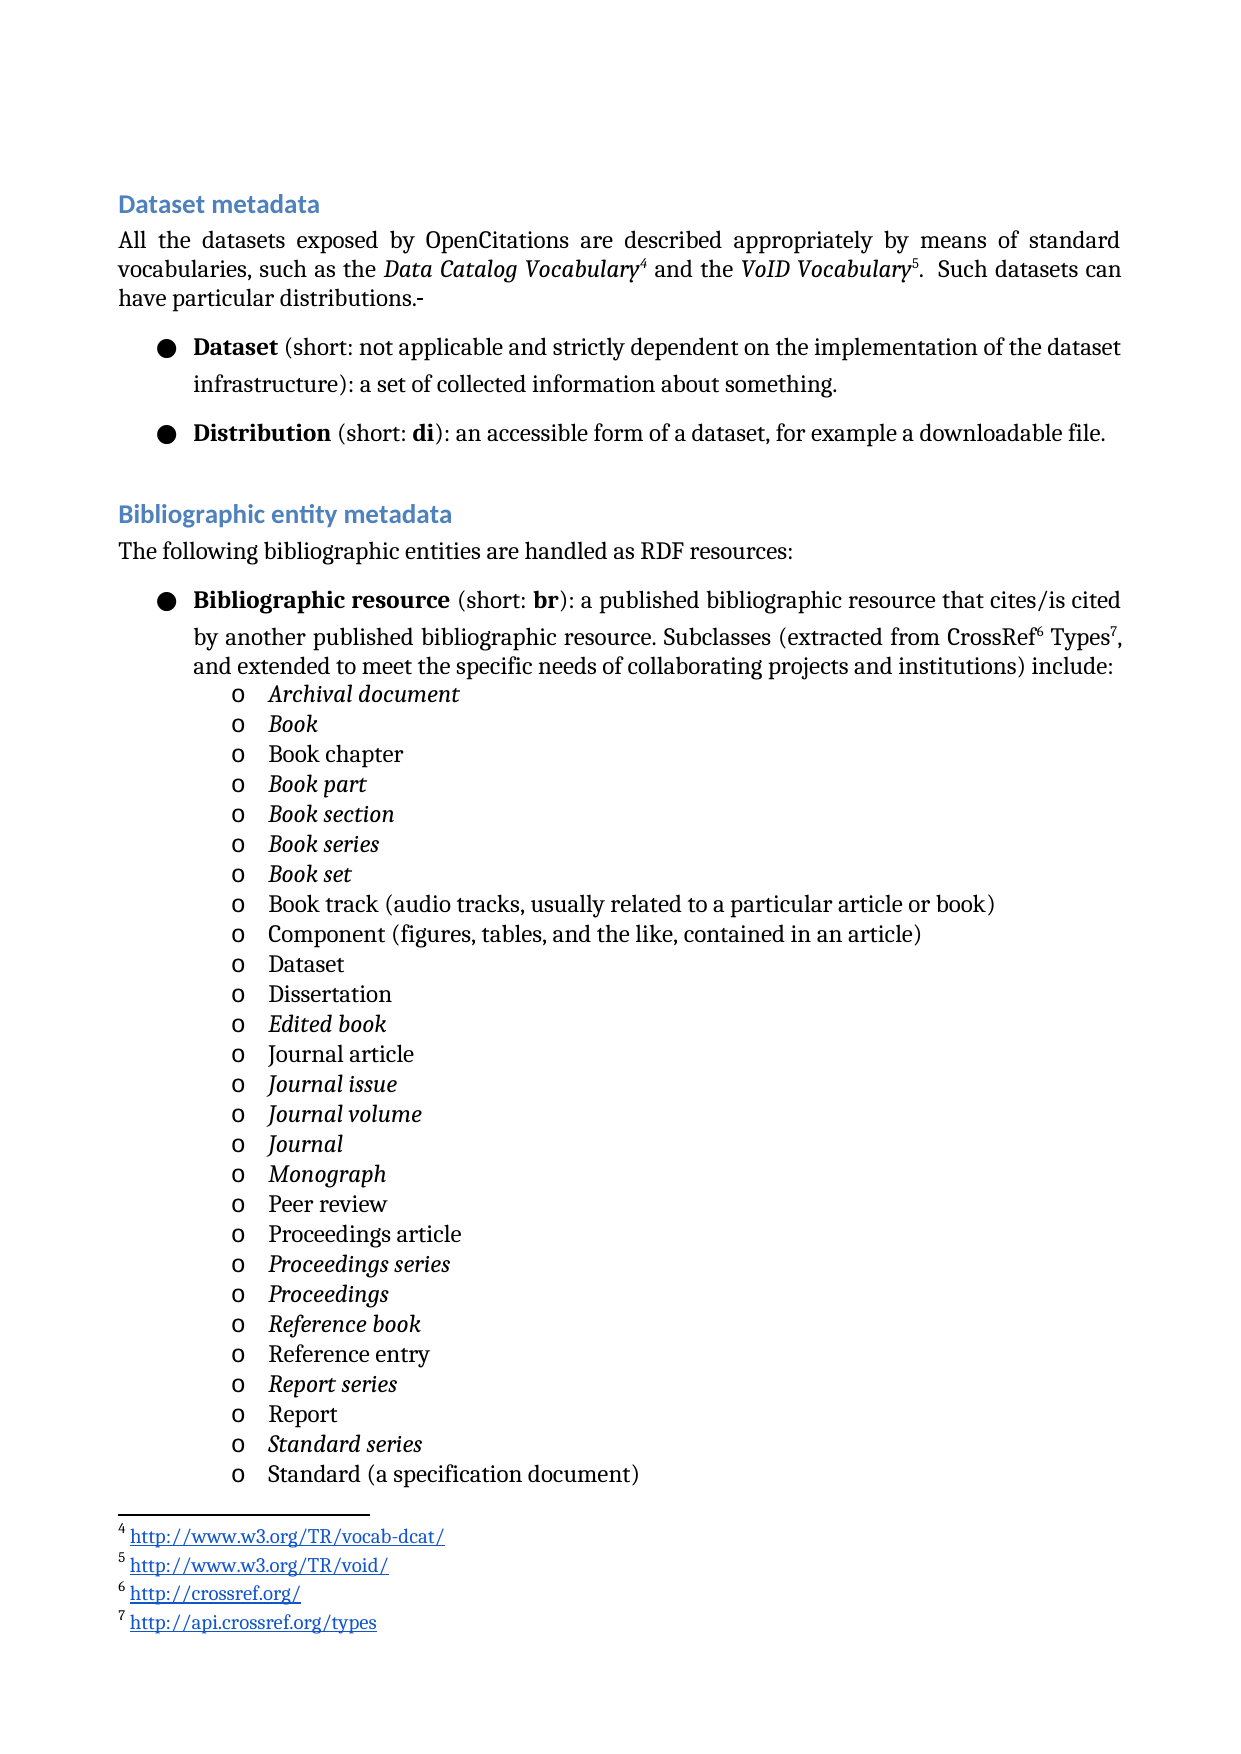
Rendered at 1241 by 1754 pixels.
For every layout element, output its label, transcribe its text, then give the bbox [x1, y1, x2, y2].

subtitle Dataset metadata [118, 187, 1122, 220]
list Peer review [231, 1190, 1122, 1220]
list Book chapter [231, 740, 1122, 770]
list Monograph [231, 1160, 1122, 1190]
list Distribution (short: di): an accessible form of a dataset, for example a downloadable file. [156, 405, 1122, 456]
list Reference entry [231, 1340, 1122, 1370]
list Book series [231, 830, 1122, 860]
list Report [231, 1400, 1122, 1430]
list Reference book [231, 1310, 1122, 1340]
list Standard (a specification document) [231, 1460, 1122, 1490]
list Book [231, 710, 1122, 740]
list Proceedings article [231, 1220, 1122, 1250]
list Proceedings series [231, 1250, 1122, 1280]
list Book part [231, 770, 1122, 800]
list Journal issue [231, 1070, 1122, 1100]
text The following bibliographic entities are handled as RDF resources: [118, 537, 1122, 565]
list Journal article [231, 1040, 1122, 1070]
list Journal [231, 1130, 1122, 1160]
text All the datasets exposed by OpenCitations are described appropriately by means of standard vocabularies, such as the Data Catalog Vocabulary and the VoID Vocabulary. Such datasets can have particular distributions. [118, 226, 1122, 312]
list Report series [231, 1370, 1122, 1400]
list Journal volume [231, 1100, 1122, 1130]
subtitle Bibliographic entity metadata [118, 497, 1122, 530]
list Proceedings [231, 1280, 1122, 1310]
list Archival document [231, 680, 1122, 710]
list Dataset [231, 950, 1122, 980]
list Bibliographic resource (short: br): a published bibliographic resource that cites/is cited by another published bibliographic resource. Subclasses (extracted from CrossRef Types, and extended to meet the specific needs of collaborating projects and institutions) include: [156, 572, 1122, 680]
list Dataset (short: not applicable and strictly dependent on the implementation of the dataset infrastructure): a set of collected information about something. [156, 319, 1122, 399]
list Book set [231, 860, 1122, 890]
list Dissertation [231, 980, 1122, 1010]
list Book section [231, 800, 1122, 830]
list Book track (audio tracks, usually related to a particular article or book) [231, 890, 1122, 920]
list Component (figures, tables, and the like, contained in an article) [231, 920, 1122, 950]
list Edited book [231, 1010, 1122, 1040]
list Standard series [231, 1430, 1122, 1460]
